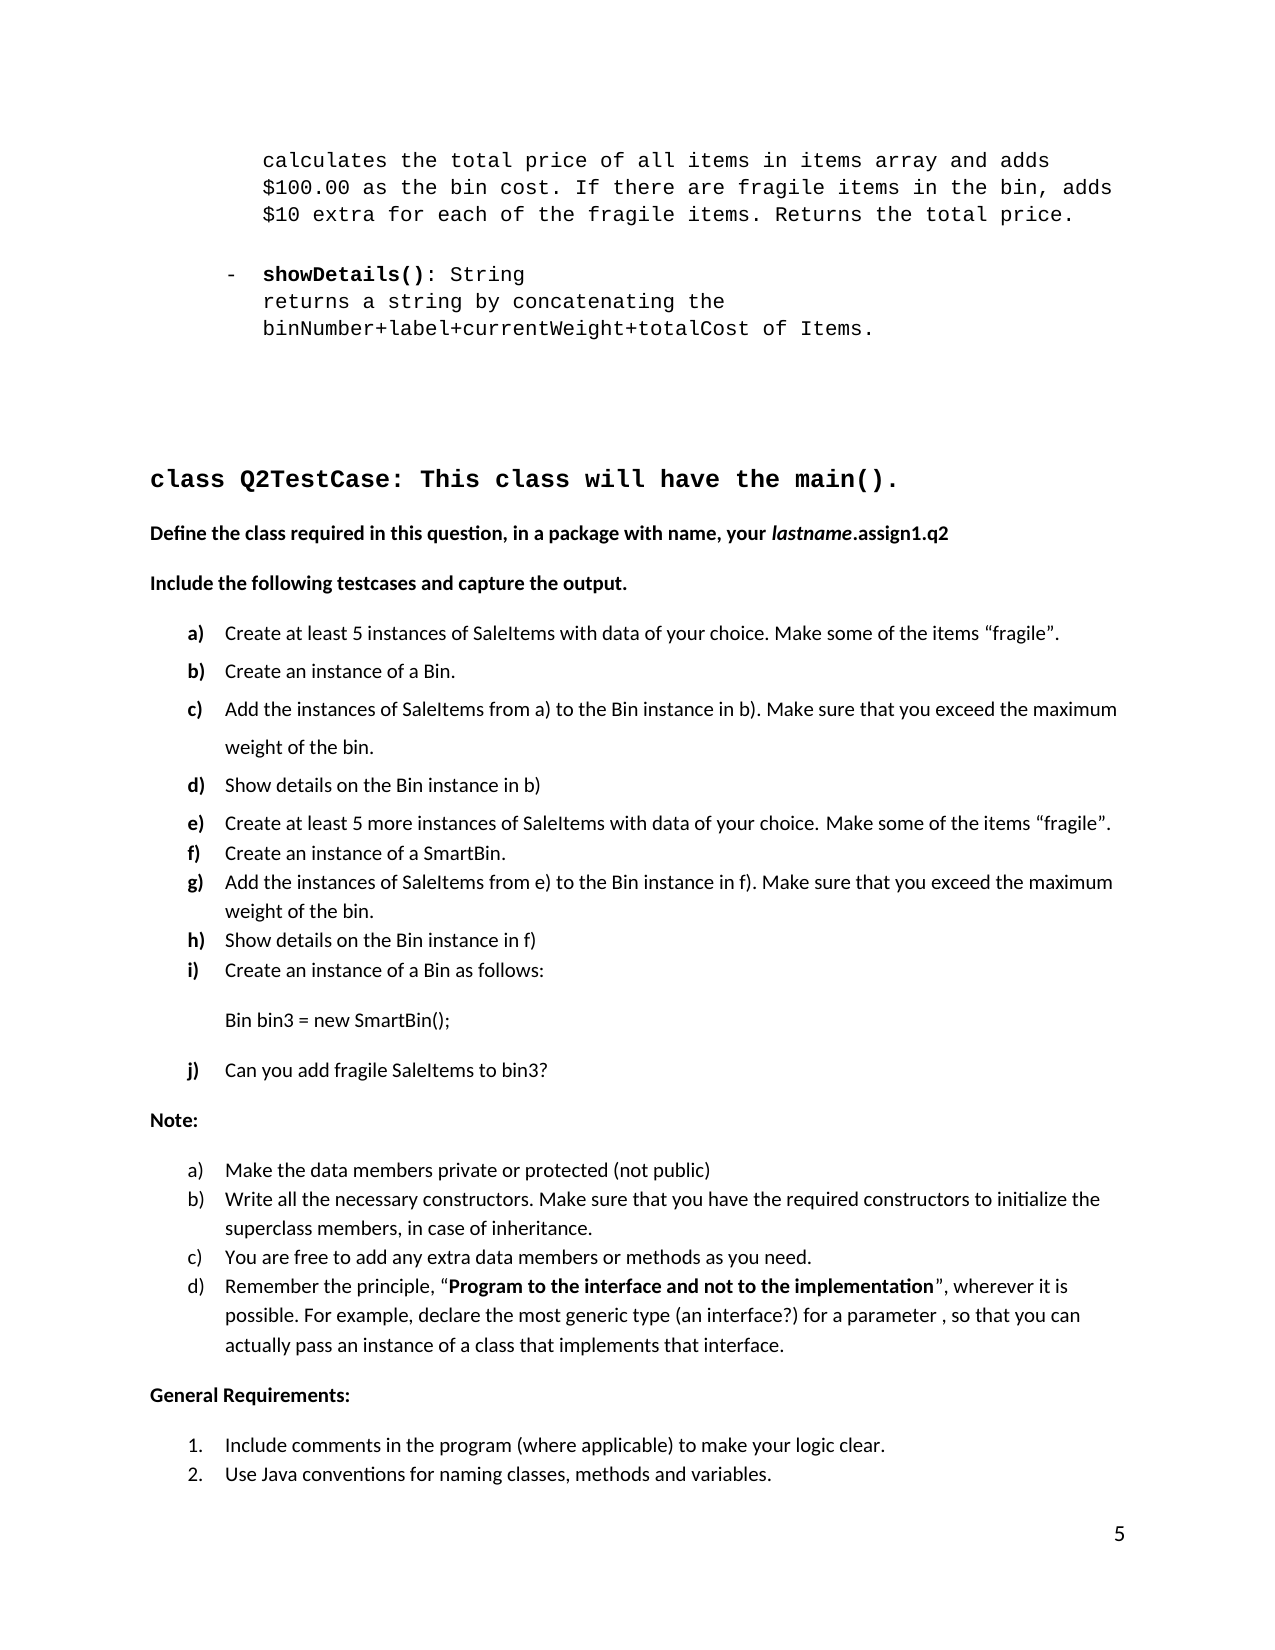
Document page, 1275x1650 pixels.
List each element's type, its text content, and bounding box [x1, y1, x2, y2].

list Create at least 5 more instances of SaleItems with data of your choice. Make some of the items “fragile”. [187, 811, 1125, 836]
text Note: [150, 1107, 1125, 1132]
list showDetails(): String [225, 264, 1125, 287]
list Write all the necessary constructors. Make sure that you have the required constructors to initialize the superclass members, in case of inheritance. [187, 1186, 1125, 1241]
list calculates the total price of all items in items array and adds $100.00 as the bin cost. If there are fragile items in the bin, adds $10 extra for each of the fragile items. Returns the total price. [262, 150, 1125, 228]
text class Q2TestCase: This class will have the main(). [150, 467, 1125, 495]
list Add the instances of SaleItems from a) to the Bin instance in b). Make sure that you exceed the maximum weight of the bin. [187, 696, 1125, 760]
list Can you add fragile SaleItems to bin3? [187, 1057, 1125, 1082]
text Include the following testcases and capture the output. [150, 570, 1125, 595]
list You are free to add any extra data members or methods as you need. [187, 1244, 1125, 1270]
text Bin bin3 = new SmartBin(); [225, 1007, 1125, 1032]
text Define the class required in this question, in a package with name, your lastname.assign1.q2 [150, 520, 1125, 545]
list returns a string by concatenating the binNumber+label+currentWeight+totalCost of Items. [262, 291, 1125, 342]
list Remember the principle, “Program to the interface and not to the implementation”, wherever it is possible. For example, declare the most generic type (an interface?) for a parameter , so that you can actually pass an instance of a class that implements that interface. [187, 1273, 1125, 1357]
list Show details on the Bin instance in f) [187, 928, 1125, 953]
list Create an instance of a Bin. [187, 658, 1125, 683]
list Use Java conventions for naming classes, methods and variables. [187, 1461, 1125, 1486]
list Add the instances of SaleItems from e) to the Bin instance in f). Make sure that you exceed the maximum weight of the bin. [187, 869, 1125, 924]
text General Requirements: [150, 1382, 1125, 1407]
list Make the data members private or protected (not public) [187, 1157, 1125, 1182]
list Create an instance of a Bin as follows: [187, 957, 1125, 982]
list Create at least 5 instances of SaleItems with data of your choice. Make some of the items “fragile”. [187, 620, 1125, 645]
list Include comments in the program (where applicable) to make your logic clear. [187, 1432, 1125, 1457]
list Create an instance of a SmartBin. [187, 840, 1125, 866]
list Show details on the Bin instance in b) [187, 772, 1125, 798]
